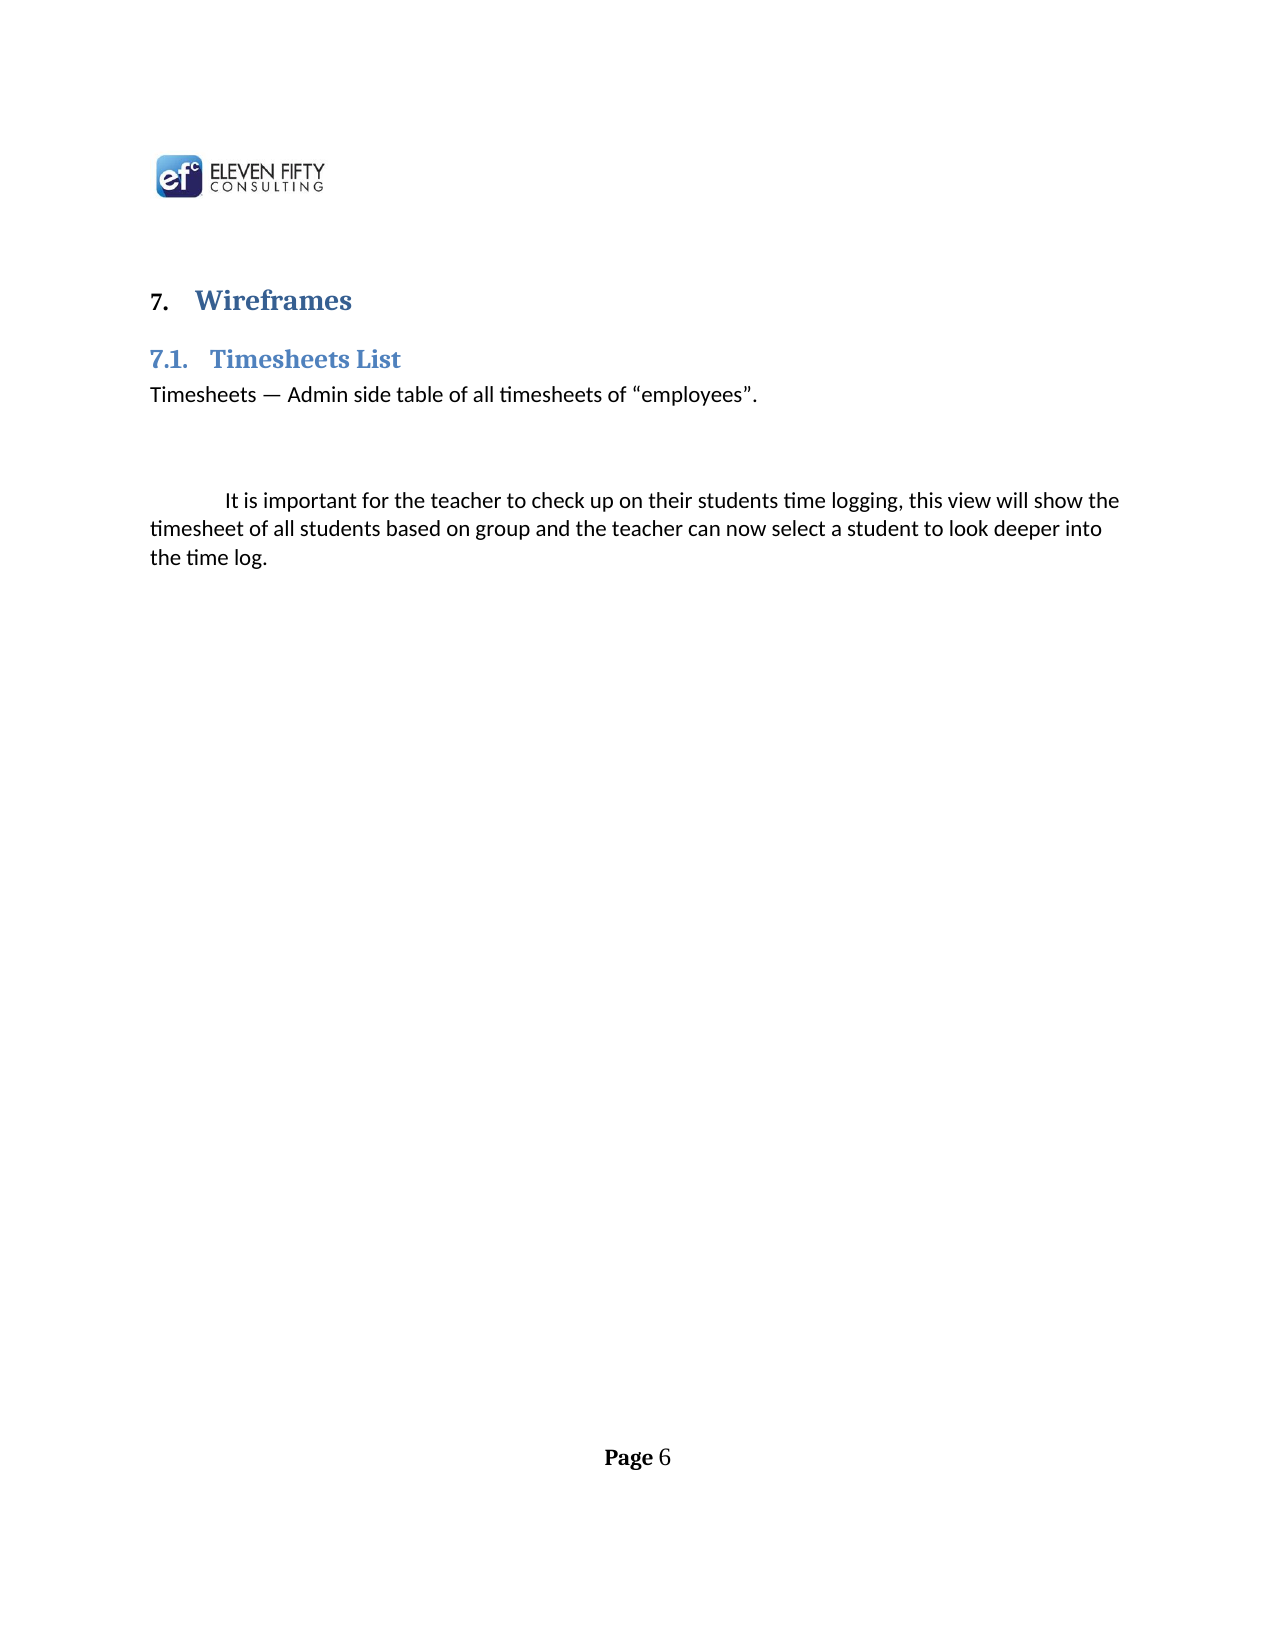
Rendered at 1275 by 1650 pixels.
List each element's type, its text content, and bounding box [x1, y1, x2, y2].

picture [150, 150, 329, 202]
subtitle Timesheets List [150, 344, 1125, 375]
list Wireframes [150, 284, 1125, 318]
text Timesheets — Admin side table of all timesheets of “employees”. [150, 380, 1125, 408]
text It is important for the teacher to check up on their students time logging, this view will show the timesheet of all students based on group and the teacher can now select a student to look deeper into the time log. [150, 487, 1125, 571]
